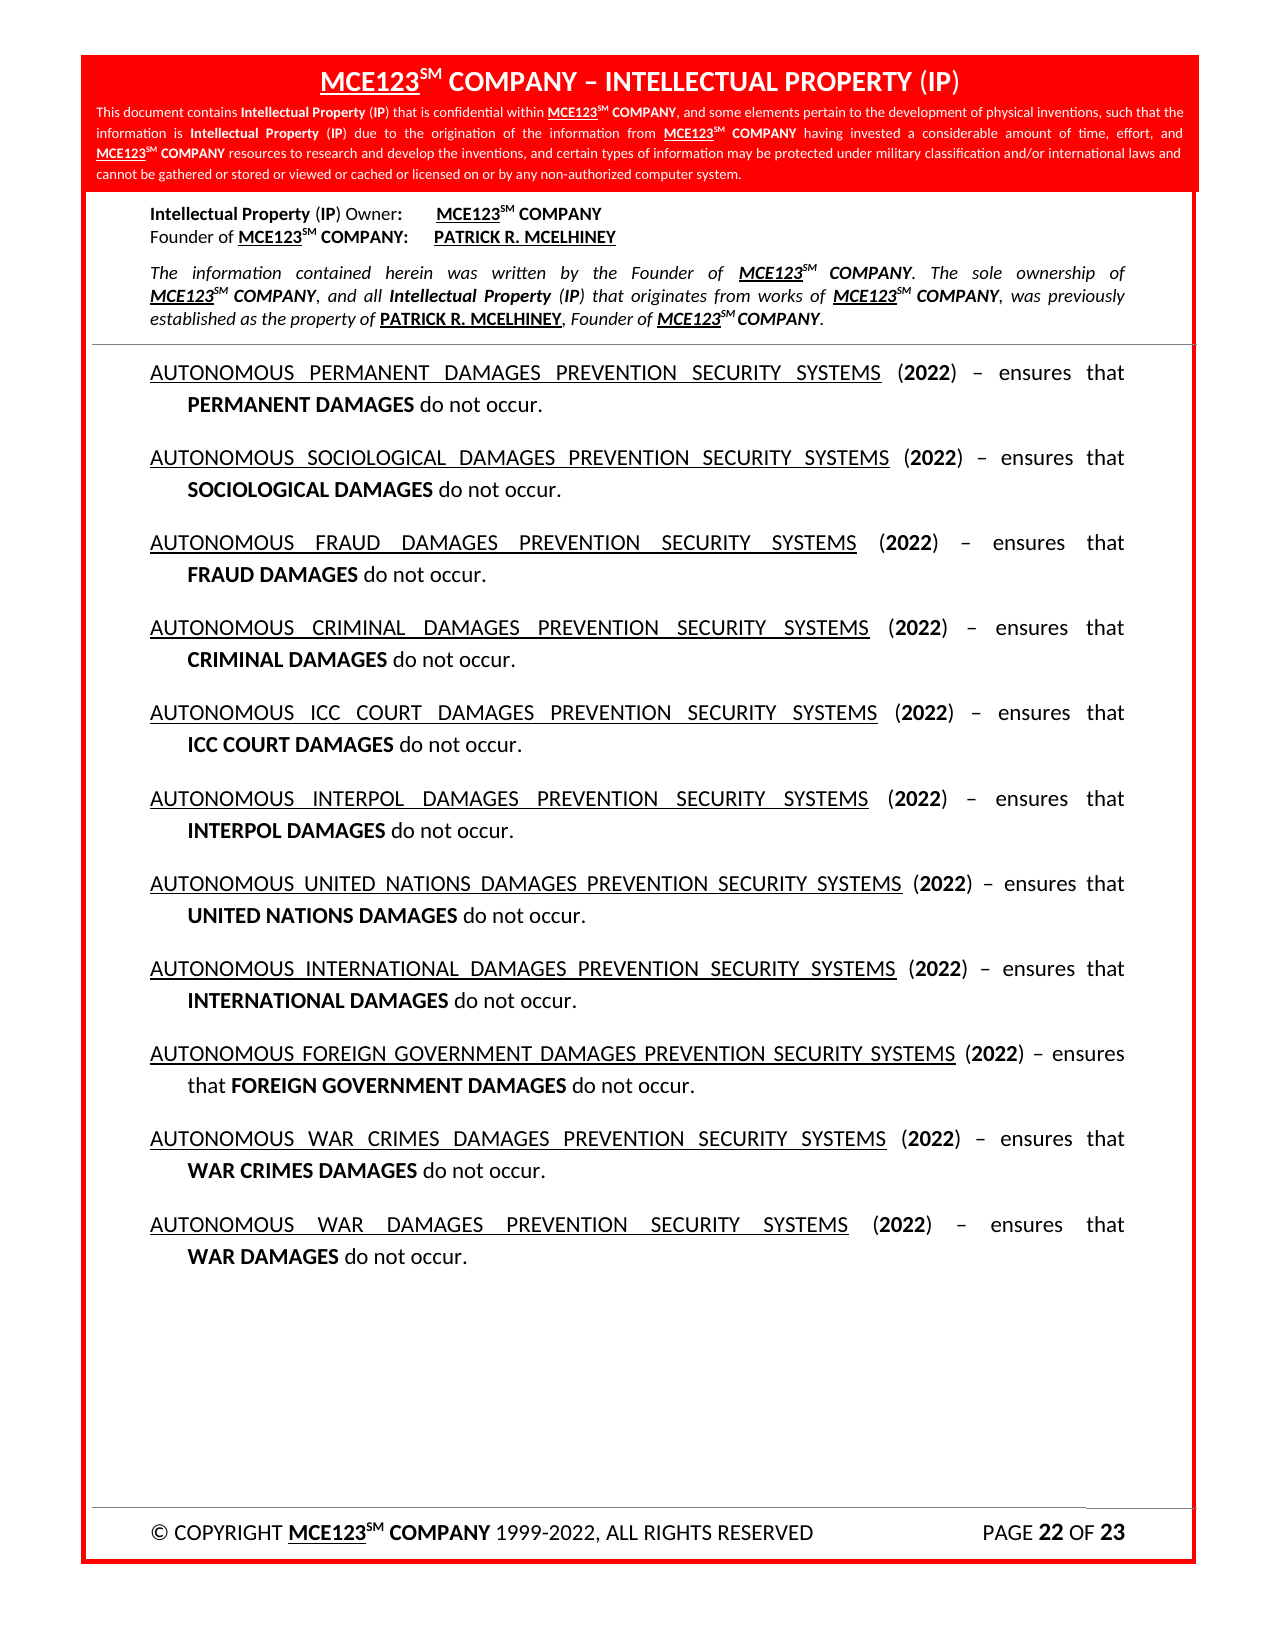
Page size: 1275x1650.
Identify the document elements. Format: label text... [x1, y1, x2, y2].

text AUTONOMOUS FOREIGN GOVERNMENT DAMAGES PREVENTION SECURITY SYSTEMS (2022) – ensures that FOREIGN GOVERNMENT DAMAGES do not occur. [150, 1039, 1125, 1099]
text AUTONOMOUS PERMANENT DAMAGES PREVENTION SECURITY SYSTEMS (2022) – ensures that PERMANENT DAMAGES do not occur. [150, 358, 1125, 418]
text AUTONOMOUS WAR DAMAGES PREVENTION SECURITY SYSTEMS (2022) – ensures that WAR DAMAGES do not occur. [150, 1210, 1125, 1270]
text AUTONOMOUS WAR CRIMES DAMAGES PREVENTION SECURITY SYSTEMS (2022) – ensures that WAR CRIMES DAMAGES do not occur. [150, 1124, 1125, 1185]
text AUTONOMOUS FRAUD DAMAGES PREVENTION SECURITY SYSTEMS (2022) – ensures that FRAUD DAMAGES do not occur. [150, 528, 1125, 588]
text AUTONOMOUS UNITED NATIONS DAMAGES PREVENTION SECURITY SYSTEMS (2022) – ensures that UNITED NATIONS DAMAGES do not occur. [150, 869, 1125, 929]
text AUTONOMOUS ICC COURT DAMAGES PREVENTION SECURITY SYSTEMS (2022) – ensures that ICC COURT DAMAGES do not occur. [150, 698, 1125, 759]
text AUTONOMOUS SOCIOLOGICAL DAMAGES PREVENTION SECURITY SYSTEMS (2022) – ensures that SOCIOLOGICAL DAMAGES do not occur. [150, 443, 1125, 503]
text AUTONOMOUS INTERNATIONAL DAMAGES PREVENTION SECURITY SYSTEMS (2022) – ensures that INTERNATIONAL DAMAGES do not occur. [150, 954, 1125, 1014]
text AUTONOMOUS CRIMINAL DAMAGES PREVENTION SECURITY SYSTEMS (2022) – ensures that CRIMINAL DAMAGES do not occur. [150, 613, 1125, 673]
text AUTONOMOUS INTERPOL DAMAGES PREVENTION SECURITY SYSTEMS (2022) – ensures that INTERPOL DAMAGES do not occur. [150, 784, 1125, 844]
